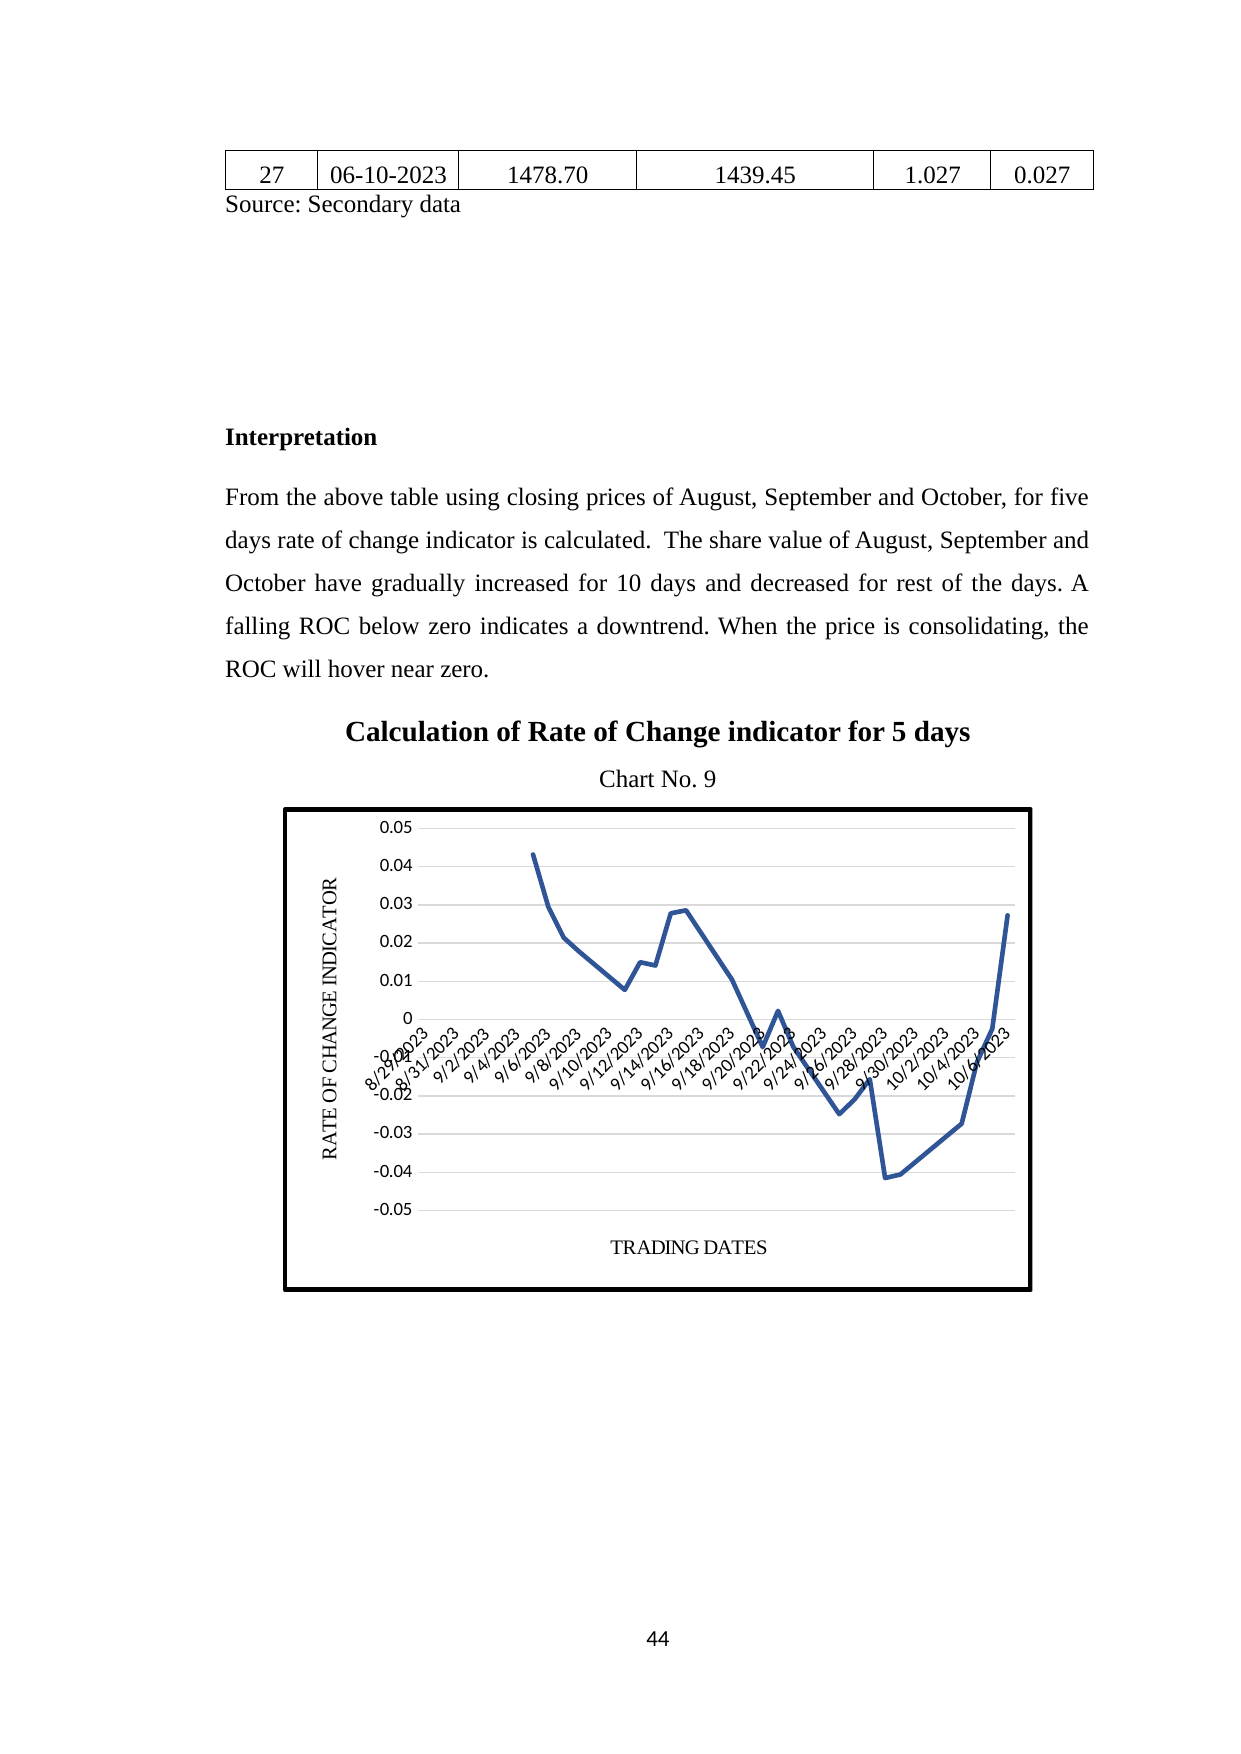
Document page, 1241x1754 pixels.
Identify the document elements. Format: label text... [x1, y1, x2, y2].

table_cell 27 [226, 151, 317, 188]
table_cell 1.027 [874, 151, 990, 188]
text From the above table using closing prices of August, September and October, for five days rate of change indicator is calculated. The share value of August, September and October have gradually increased for 10 days and decreased for rest of the days. A falling ROC below zero indicates a downtrend. When the price is consolidating, the ROC will hover near zero. [225, 482, 1090, 683]
table_cell 0.027 [991, 151, 1093, 188]
table_cell 1478.70 [459, 151, 636, 188]
list Calculation of Rate of Change indicator for 5 days [225, 714, 1090, 747]
list Source: Secondary data [225, 190, 1090, 218]
table_cell 1439.45 [637, 151, 873, 188]
table_cell 06-10-2023 [318, 151, 458, 188]
list Chart No. 9 [225, 764, 1090, 793]
text Interpretation [225, 422, 1090, 451]
